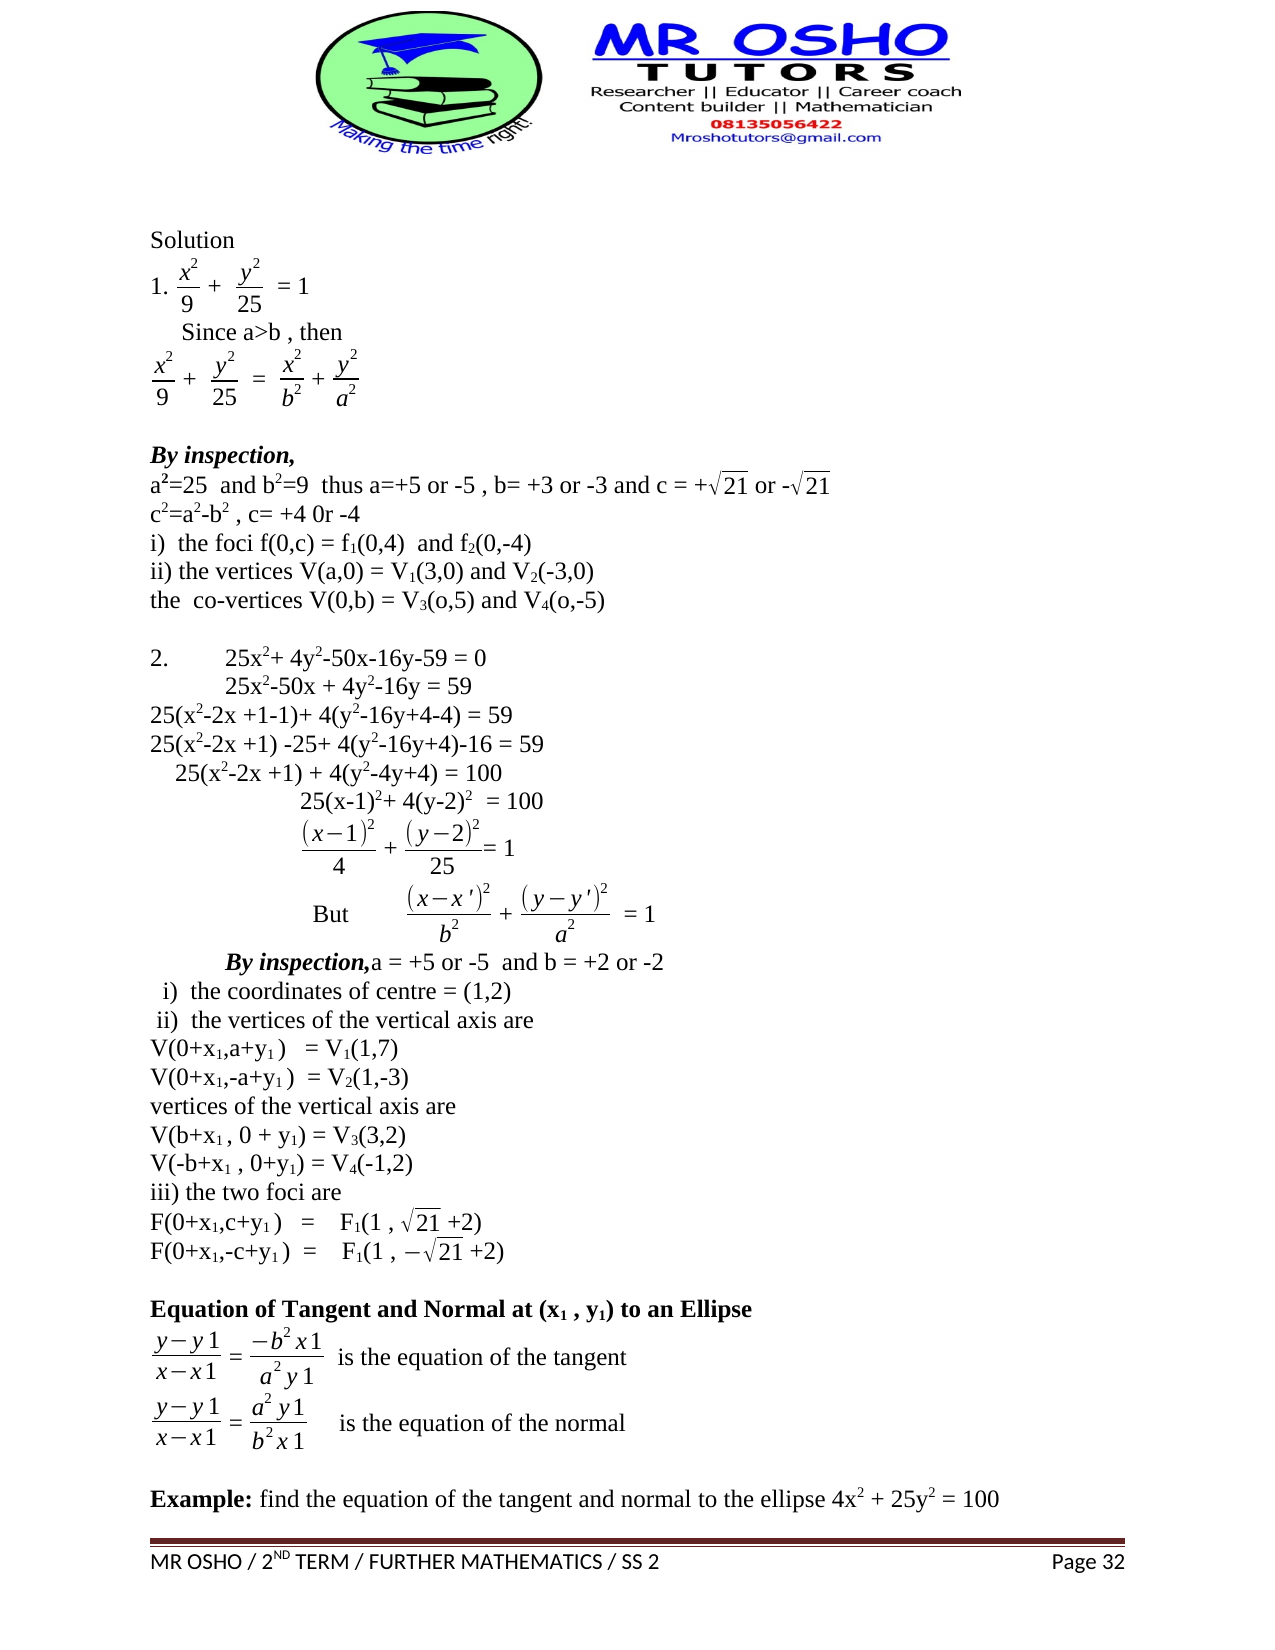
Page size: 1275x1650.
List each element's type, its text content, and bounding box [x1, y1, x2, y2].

text + = 1 [150, 815, 1125, 879]
text i) the foci f(0,c) = f1(0,4) and f2(0,-4) [150, 528, 1125, 556]
text 25(x-1)2+ 4(y-2)2 = 100 [150, 786, 1125, 815]
text + = + [150, 346, 1125, 412]
text V(-b+x1 , 0+y1) = V4(-1,2) [150, 1148, 1125, 1177]
text a2=25 and b2=9 thus a=+5 or -5 , b= +3 or -3 and c = + or - [150, 469, 1125, 499]
text Equation of Tangent and Normal at (x1 , y1) to an Ellipse [150, 1294, 1125, 1323]
text the co-vertices V(0,b) = V3(o,5) and V4(o,-5) [150, 585, 1125, 614]
text F(0+x1,c+y1 ) = F1(1 , +2) [150, 1206, 1125, 1236]
text iii) the two foci are [150, 1177, 1125, 1206]
text = is the equation of the tangent [150, 1323, 1125, 1389]
text i) the coordinates of centre = (1,2) [150, 976, 1125, 1005]
text F(0+x1,-c+y1 ) = F1(1 , +2) [150, 1236, 1125, 1266]
text c2=a2-b2 , c= +4 0r -4 [150, 499, 1125, 528]
text V(0+x1,a+y1 ) = V1(1,7) [150, 1033, 1125, 1062]
text Since a>b , then [150, 317, 1125, 346]
text V(b+x1 , 0 + y1) = V3(3,2) [150, 1120, 1125, 1148]
text Example: find the equation of the tangent and normal to the ellipse 4x2 + 25y2 = 100 [150, 1484, 1125, 1513]
text = is the equation of the normal [150, 1389, 1125, 1455]
picture [315, 11, 961, 154]
text By inspection, [150, 440, 1125, 469]
text Solution [150, 226, 1125, 254]
text 25x2-50x + 4y2-16y = 59 [150, 671, 1125, 700]
text 2. 25x2+ 4y2-50x-16y-59 = 0 [150, 643, 1125, 671]
text 25(x2-2x +1) + 4(y2-4y+4) = 100 [150, 758, 1125, 786]
text V(0+x1,-a+y1 ) = V2(1,-3) [150, 1062, 1125, 1091]
text But + = 1 [150, 879, 1125, 947]
text 25(x2-2x +1-1)+ 4(y2-16y+4-4) = 59 [150, 700, 1125, 729]
text vertices of the vertical axis are [150, 1091, 1125, 1120]
text ii) the vertices V(a,0) = V1(3,0) and V2(-3,0) [150, 556, 1125, 585]
text By inspection,a = +5 or -5 and b = +2 or -2 [150, 947, 1125, 976]
text ii) the vertices of the vertical axis are [150, 1005, 1125, 1033]
text 25(x2-2x +1) -25+ 4(y2-16y+4)-16 = 59 [150, 729, 1125, 758]
text 1. + = 1 [150, 254, 1125, 317]
